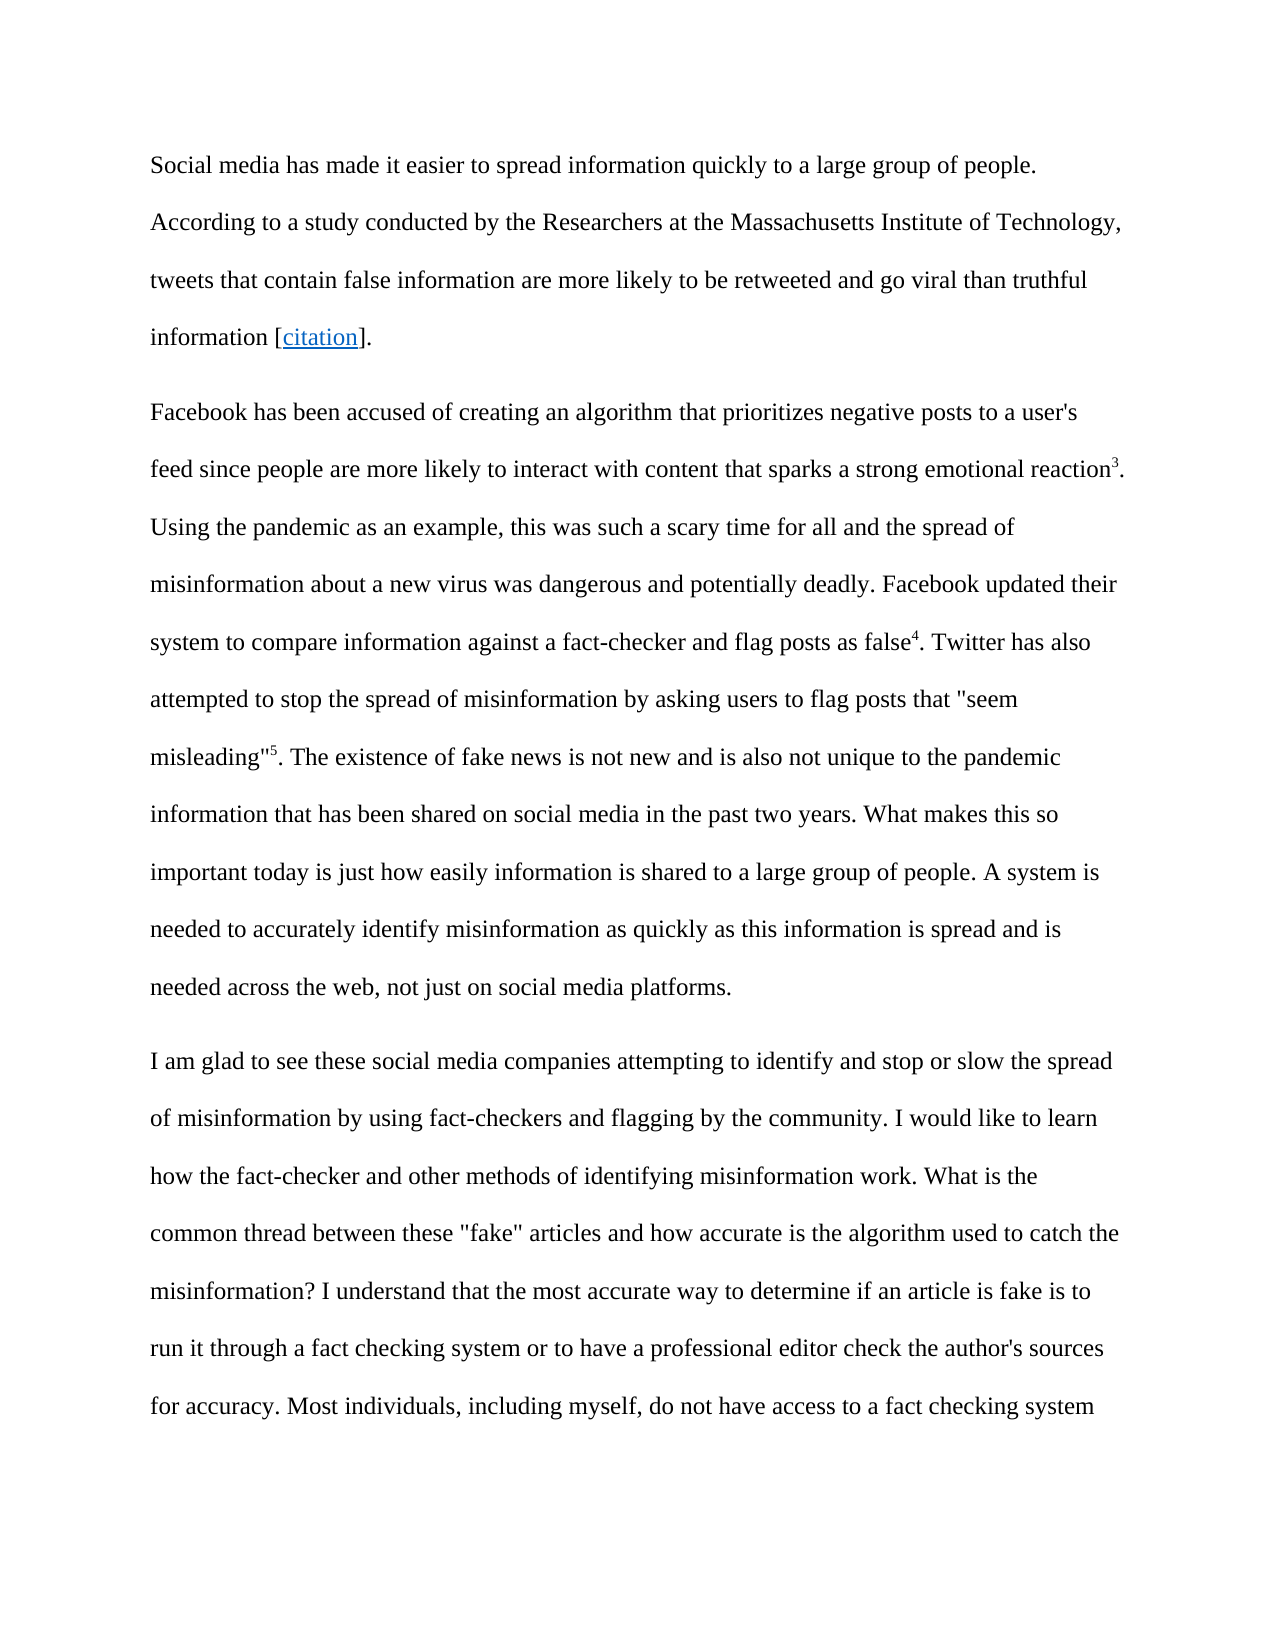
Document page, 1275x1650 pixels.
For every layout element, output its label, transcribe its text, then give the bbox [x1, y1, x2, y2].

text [150, 1046, 1125, 1419]
text Social media has made it easier to spread information quickly to a large group of people. According to a study conducted by the Researchers at the Massachusetts Institute of Technology, tweets that contain false information are more likely to be retweeted and go viral than truthful information [citation]. [150, 150, 1125, 351]
text Facebook has been accused of creating an algorithm that prioritizes negative posts to a user's feed since people are more likely to interact with content that sparks a strong emotional reaction3. Using the pandemic as an example, this was such a scary time for all and the spread of misinformation about a new virus was dangerous and potentially deadly. Facebook updated their system to compare information against a fact-checker and flag posts as false4. Twitter has also attempted to stop the spread of misinformation by asking users to flag posts that "seem misleading"5. The existence of fake news is not new and is also not unique to the pandemic information that has been shared on social media in the past two years. What makes this so important today is just how easily information is shared to a large group of people. A system is needed to accurately identify misinformation as quickly as this information is spread and is needed across the web, not just on social media platforms. [150, 397, 1125, 1000]
